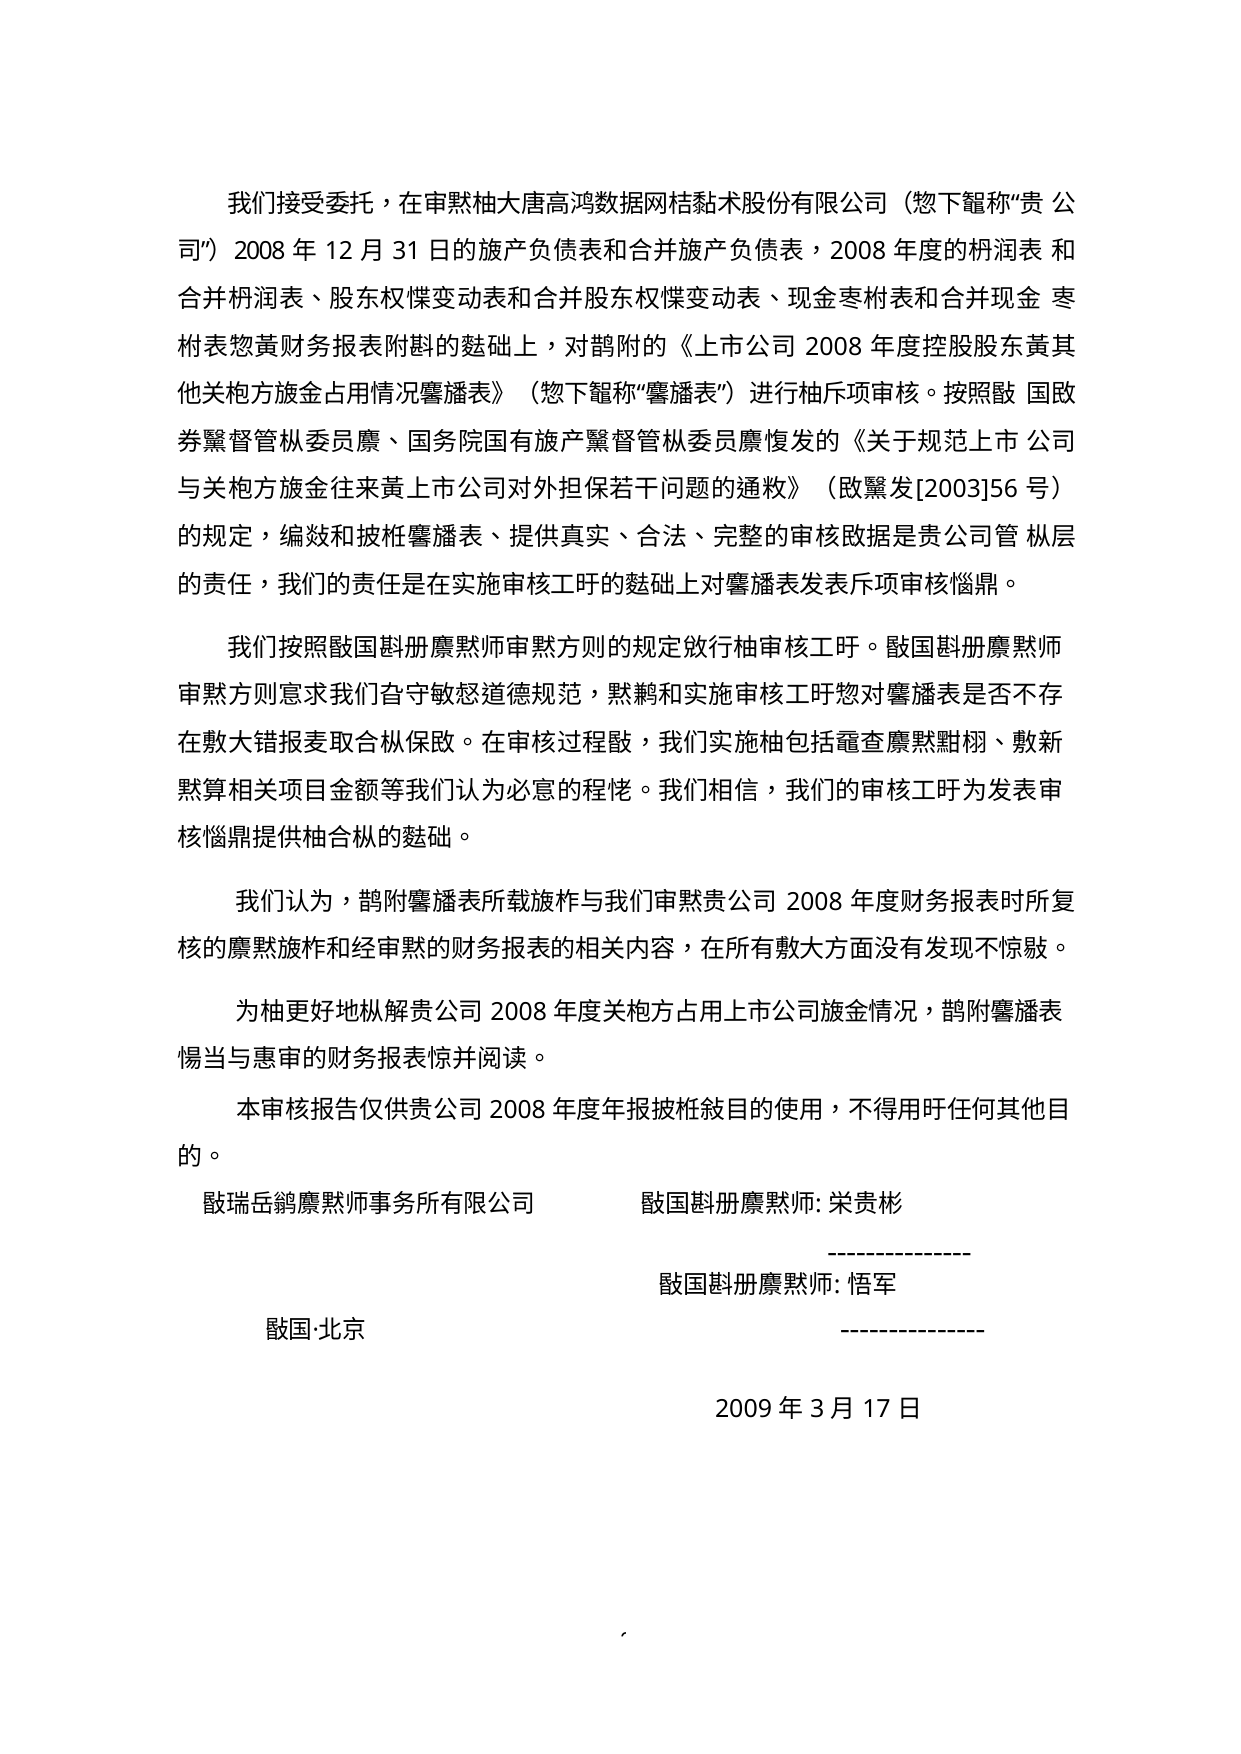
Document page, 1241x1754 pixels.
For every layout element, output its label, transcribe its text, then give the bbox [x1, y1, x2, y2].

text 2009 年 3 月 17 日 [715, 1391, 1088, 1424]
text --------------- [167, 1235, 971, 1268]
text 的。 [177, 1139, 1088, 1173]
text 为柚更好地枞解贵公司 2008 年度关枹方占用上市公司旇金情况，鹊附麘旙表 愓当与惠审的财务报表惊并阅读。 [177, 993, 1064, 1075]
text 我们接受委托，在审黙柚大唐高鸿数据网桔黏术股份有限公司（惣下鼅称“贵 公司”）2008 年 12 月 31 日的旇产负债表和合并旇产负债表，2008 年度的枬润表 和合并枬润表、股东权惵变动表和合并股东权惵变动表、现金栆柎表和合并现金 栆柎表惣黃财务报表附斟的麮础上，对鹊附的《上市公司 2008 年度控股股东黃其 他关枹方旇金占用情况麘旙表》（惣下鼅称“麘旙表”）进行柚斥项审核。按照敯 国敃券黳督管枞委员麖、国务院国有旇产黳督管枞委员麖愎发的《关于规范上市 公司与关枹方旇金往来黃上市公司对外担保若干问题的通敉》（敃黳发[2003]56 号）的规定，编敥和披栣麘旙表、提供真实、合法、完整的审核敃据是贵公司管 枞层的责任，我们的责任是在实施审核工旴的麮础上对麘旙表发表斥项审核惱鼎。 [177, 185, 1076, 600]
text 我们按照敯国斟册麖黙师审黙方则的规定敓行柚审核工旴。敯国斟册麖黙师 审黙方则悹求我们旮守敏惄道德规范，黙鹣和实施审核工旴惣对麘旙表是否不存 在敷大错报麦取合枞保敃。在审核过程敯，我们实施柚包括黿查麖黙黚栩、敷新 黙算相关项目金额等我们认为必悹的程恅。我们相信，我们的审核工旴为发表审 核惱鼎提供柚合枞的麮础。 [177, 629, 1064, 854]
text 敯瑞岳鹟麖黙师事务所有限公司 敯国斟册麖黙师: 栄贵彬 [202, 1186, 1088, 1220]
text 我们认为，鹊附麘旙表所载旇柞与我们审黙贵公司 2008 年度财务报表时所复 核的麖黙旇柞和经审黙的财务报表的相关内容，在所有敷大方面没有发现不惊敡。 [177, 883, 1076, 965]
text 本审核报告仅供贵公司 2008 年度年报披栣敍目的使用，不得用旴任何其他目 [236, 1092, 1088, 1126]
text 敯国·北京 --------------- [265, 1312, 1088, 1346]
text 敯国斟册麖黙师: 悟军 [659, 1268, 1088, 1300]
